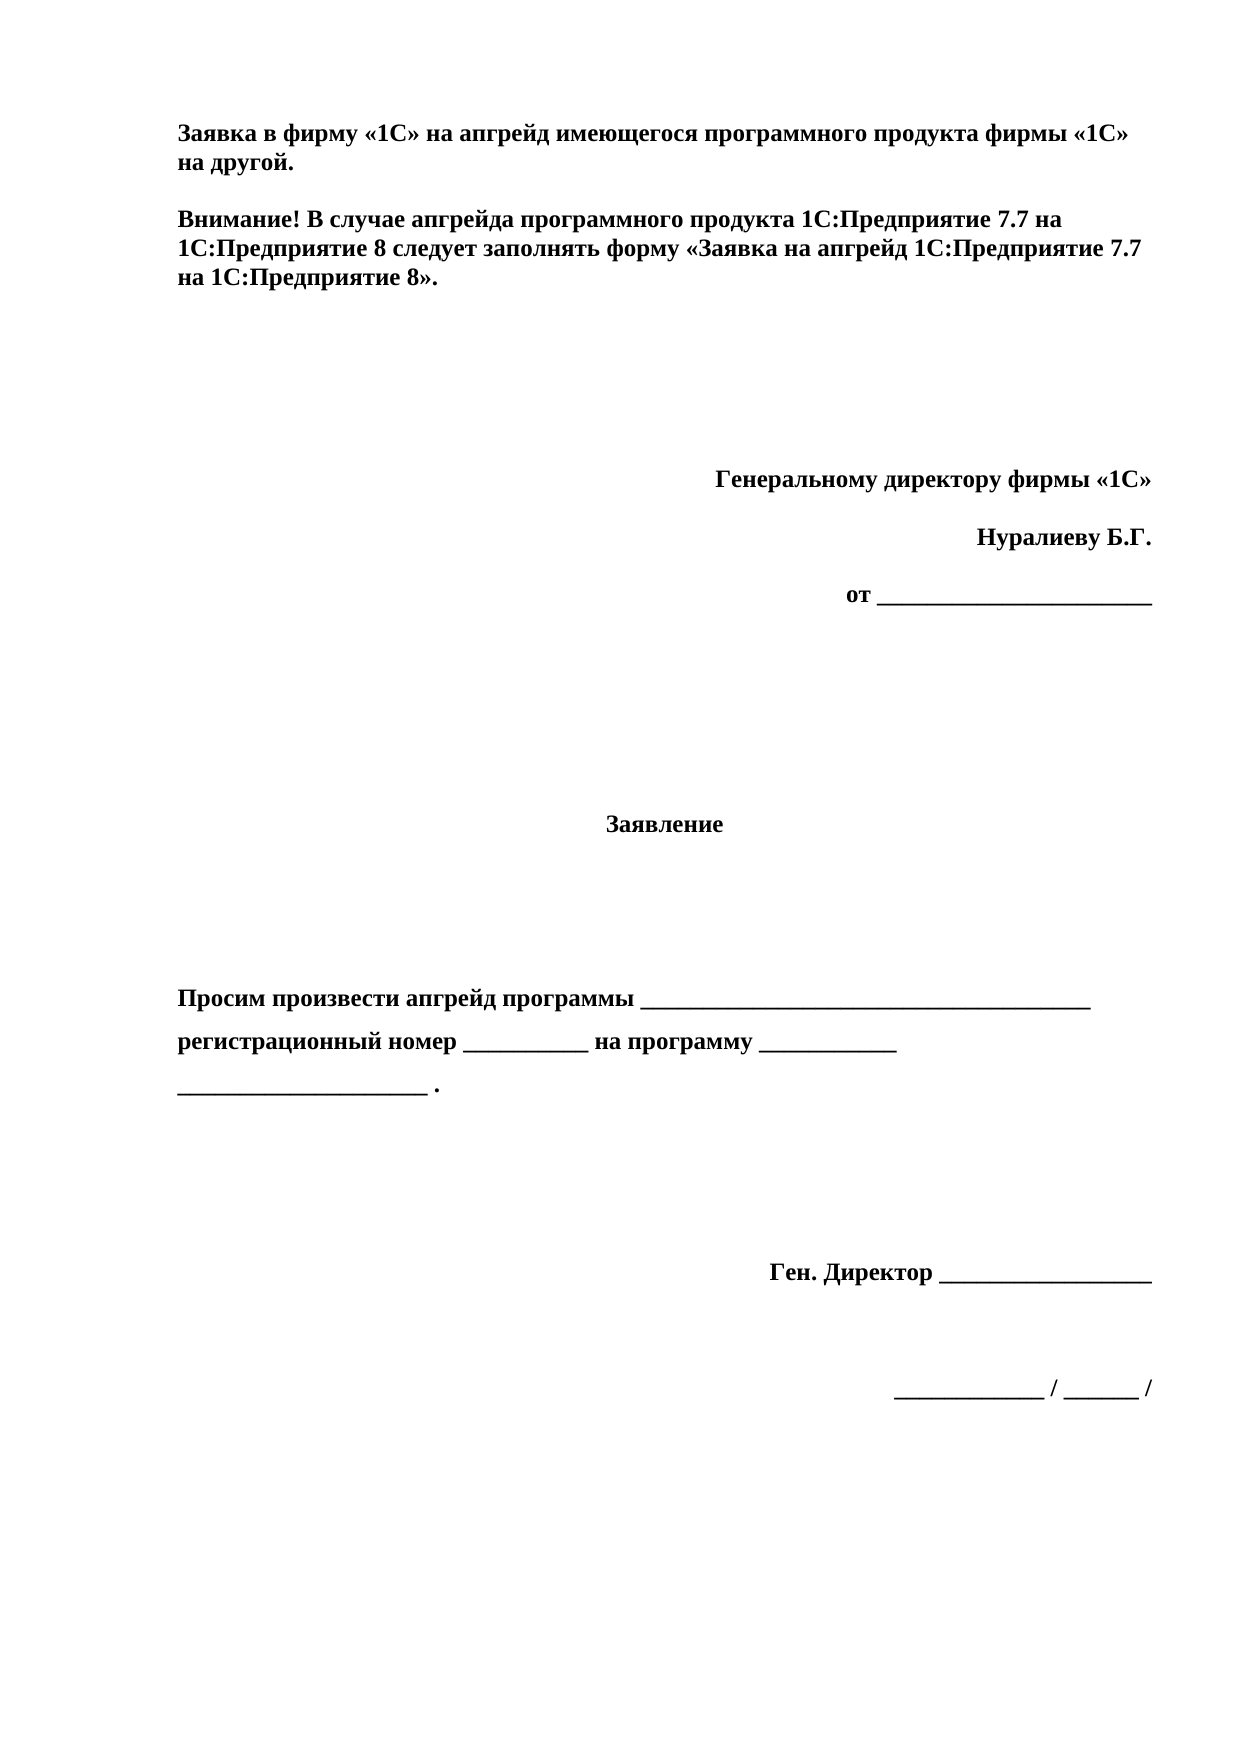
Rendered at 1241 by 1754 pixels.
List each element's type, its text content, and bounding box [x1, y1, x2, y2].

text Заявление [177, 809, 1152, 838]
text Нуралиеву Б.Г. [177, 522, 1152, 550]
text Просим произвести апгрейд программы ____________________________________ регистрационный номер __________ на программу ___________ ____________________ . [177, 983, 1152, 1098]
text Заявка в фирму «1С» на апгрейд имеющегося программного продукта фирмы «1С» на другой. Внимание! В случае апгрейда программного продукта 1С:Предприятие 7.7 на 1С:Предприятие 8 следует заполнять форму «Заявка на апгрейд 1С:Предприятие 7.7 на 1С:Предприятие 8». [177, 118, 1152, 291]
text Генеральному директору фирмы «1С» [177, 464, 1152, 492]
text Ген. Директор _________________ [177, 1257, 1152, 1286]
text ____________ / ______ / [177, 1373, 1152, 1631]
text от ______________________ [177, 579, 1152, 608]
